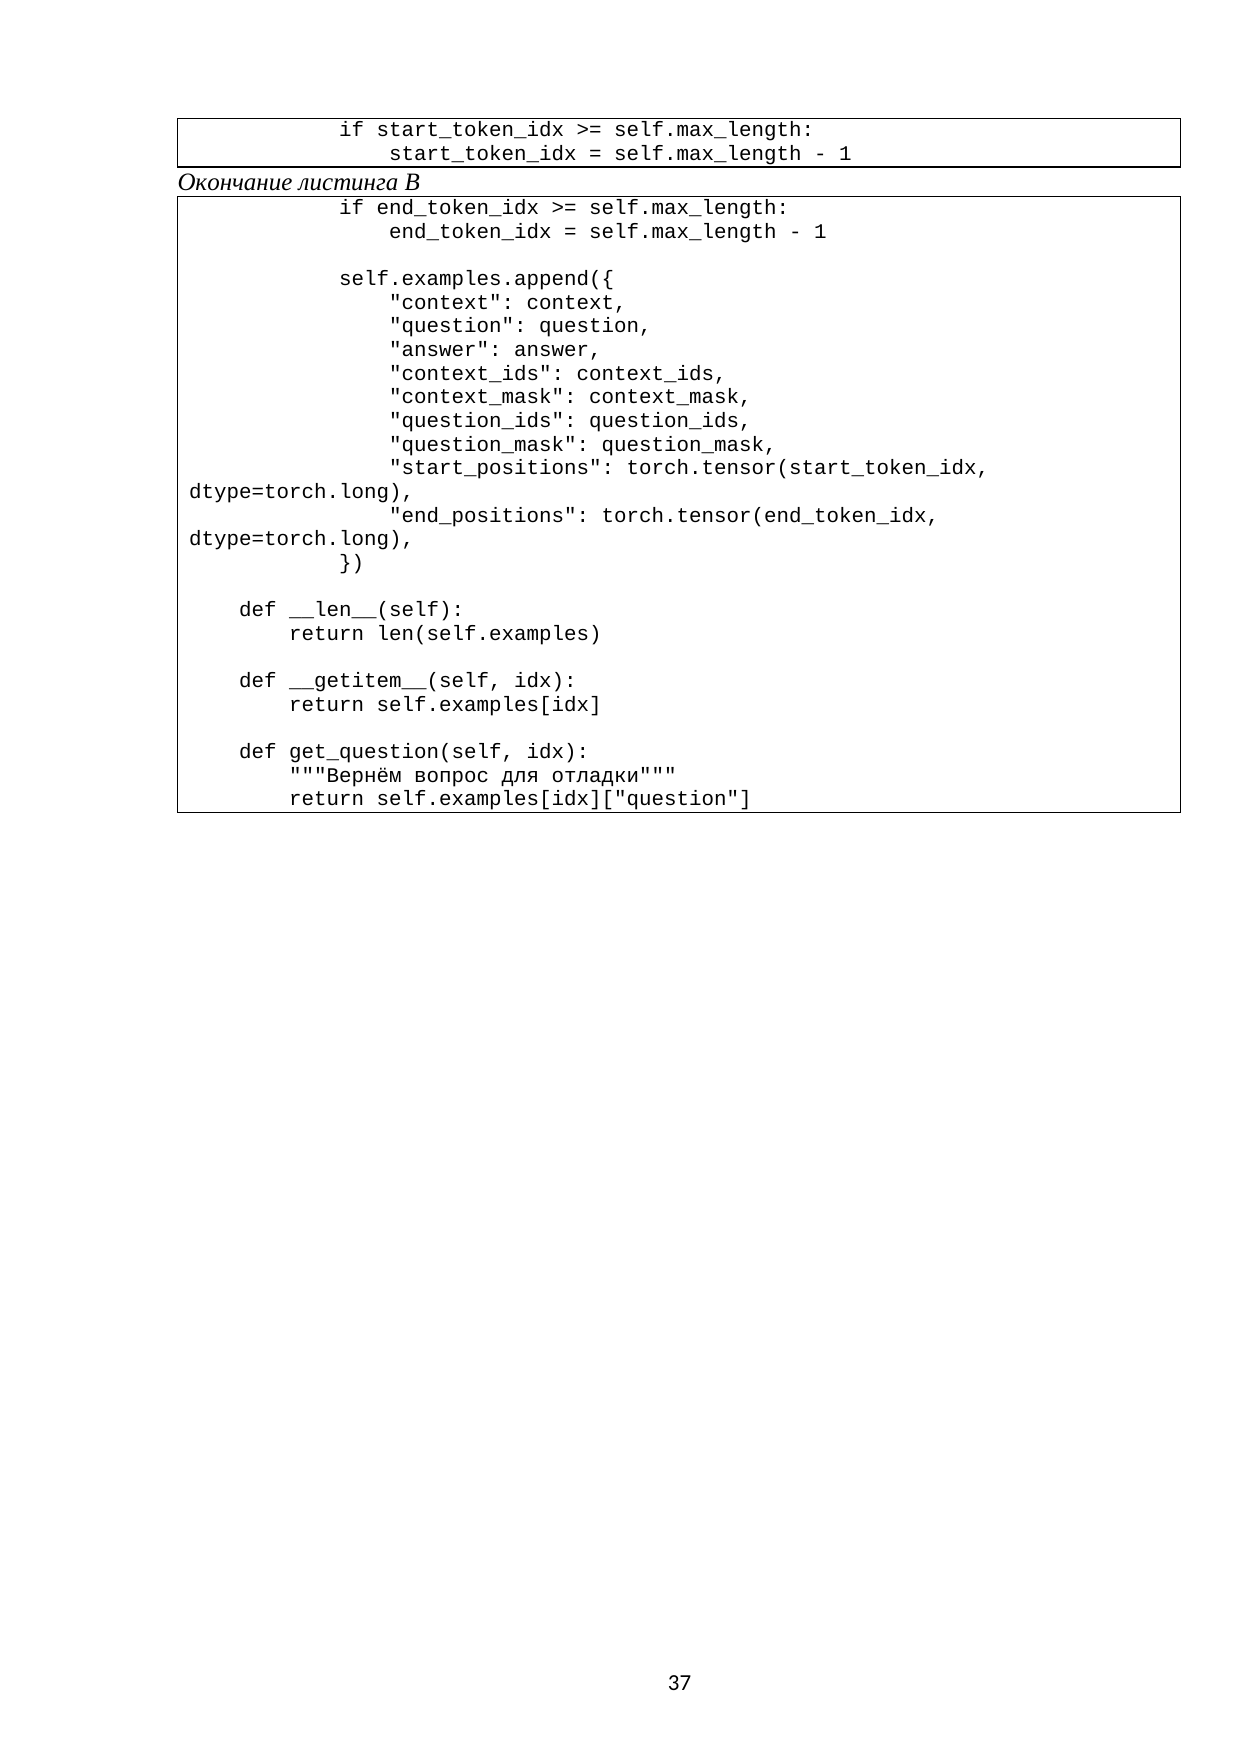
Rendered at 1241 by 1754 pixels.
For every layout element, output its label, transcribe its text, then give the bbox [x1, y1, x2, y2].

table_header if end_token_idx >= self.max_length: end_token_idx = self.max_length - 1 self.examples.append({ "context": context, "question": question, "answer": answer, "context_ids": context_ids, "context_mask": context_mask, "question_ids": question_ids, "question_mask": question_mask, "start_positions": torch.tensor(start_token_idx, dtype=torch.long), "end_positions": torch.tensor(end_token_idx, dtype=torch.long), }) def __len__(self): return len(self.examples) def __getitem__(self, idx): return self.examples[idx] def get_question(self, idx): """Вернём вопрос для отладки""" return self.examples[idx]["question"] [178, 197, 1180, 812]
text Окончание листинга В [177, 168, 1181, 196]
